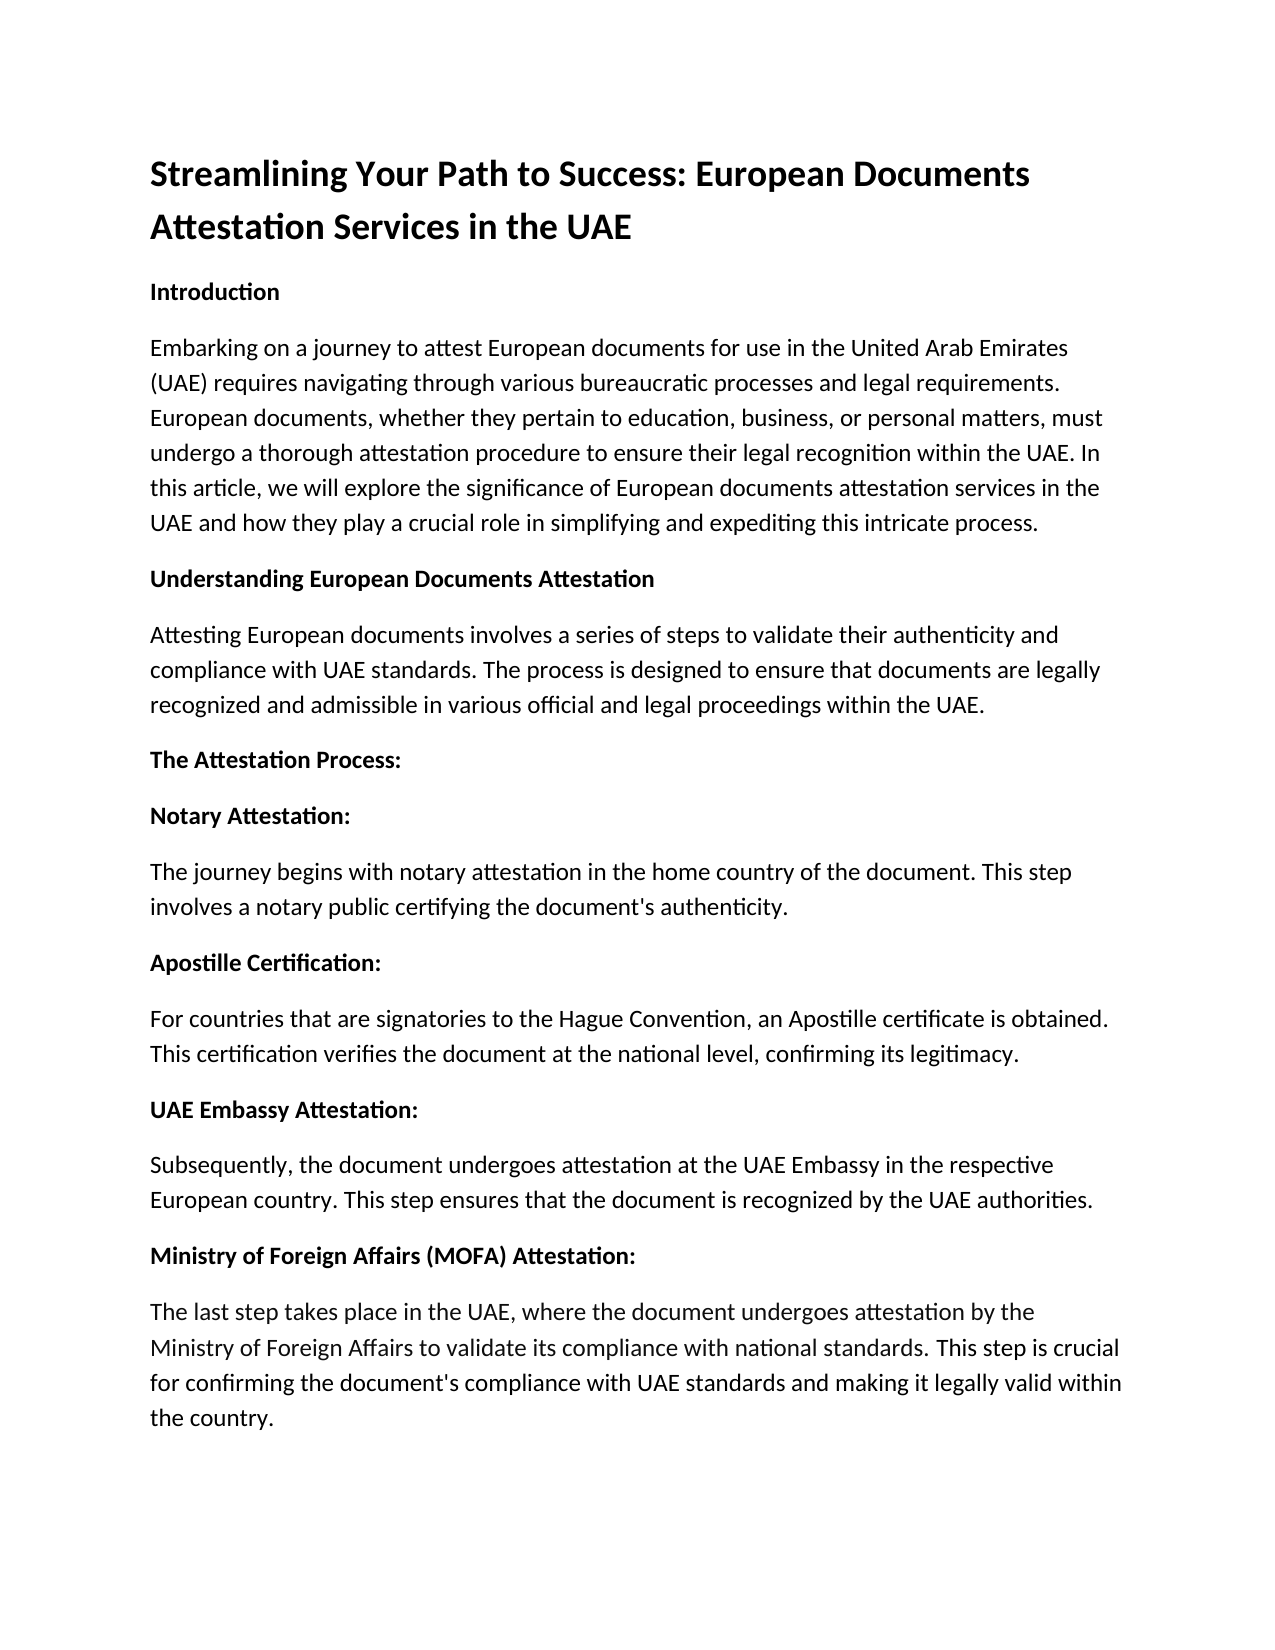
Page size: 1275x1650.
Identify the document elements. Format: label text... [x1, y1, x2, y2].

text Streamlining Your Path to Success: European Documents Attestation Services in the UAE [150, 150, 1125, 248]
text The last step takes place in the UAE, where the document undergoes attestation by the Ministry of Foreign Affairs to validate its compliance with national standards. This step is crucial for confirming the document's compliance with UAE standards and making it legally valid within the country. [150, 1296, 1125, 1433]
text Embarking on a journey to attest European documents for use in the United Arab Emirates (UAE) requires navigating through various bureaucratic processes and legal requirements. European documents, whether they pertain to education, business, or personal matters, must undergo a thorough attestation procedure to ensure their legal recognition within the UAE. In this article, we will explore the significance of European documents attestation services in the UAE and how they play a crucial role in simplifying and expediting this intricate process. [150, 332, 1125, 538]
text Subsequently, the document undergoes attestation at the UAE Embassy in the respective European country. This step ensures that the document is recognized by the UAE authorities. [150, 1149, 1125, 1215]
text Apostille Certification: [150, 947, 1125, 978]
text Attesting European documents involves a series of steps to validate their authenticity and compliance with UAE standards. The process is designed to ensure that documents are legally recognized and admissible in various official and legal proceedings within the UAE. [150, 619, 1125, 719]
text The journey begins with notary attestation in the home country of the document. This step involves a notary public certifying the document's authenticity. [150, 856, 1125, 922]
text For countries that are signatories to the Hague Convention, an Apostille certificate is obtained. This certification verifies the document at the national level, confirming its legitimacy. [150, 1003, 1125, 1068]
text The Attestation Process: [150, 744, 1125, 775]
text Introduction [150, 276, 1125, 307]
text Notary Attestation: [150, 800, 1125, 831]
text Ministry of Foreign Affairs (MOFA) Attestation: [150, 1240, 1125, 1271]
text UAE Embassy Attestation: [150, 1094, 1125, 1124]
text Understanding European Documents Attestation [150, 563, 1125, 593]
